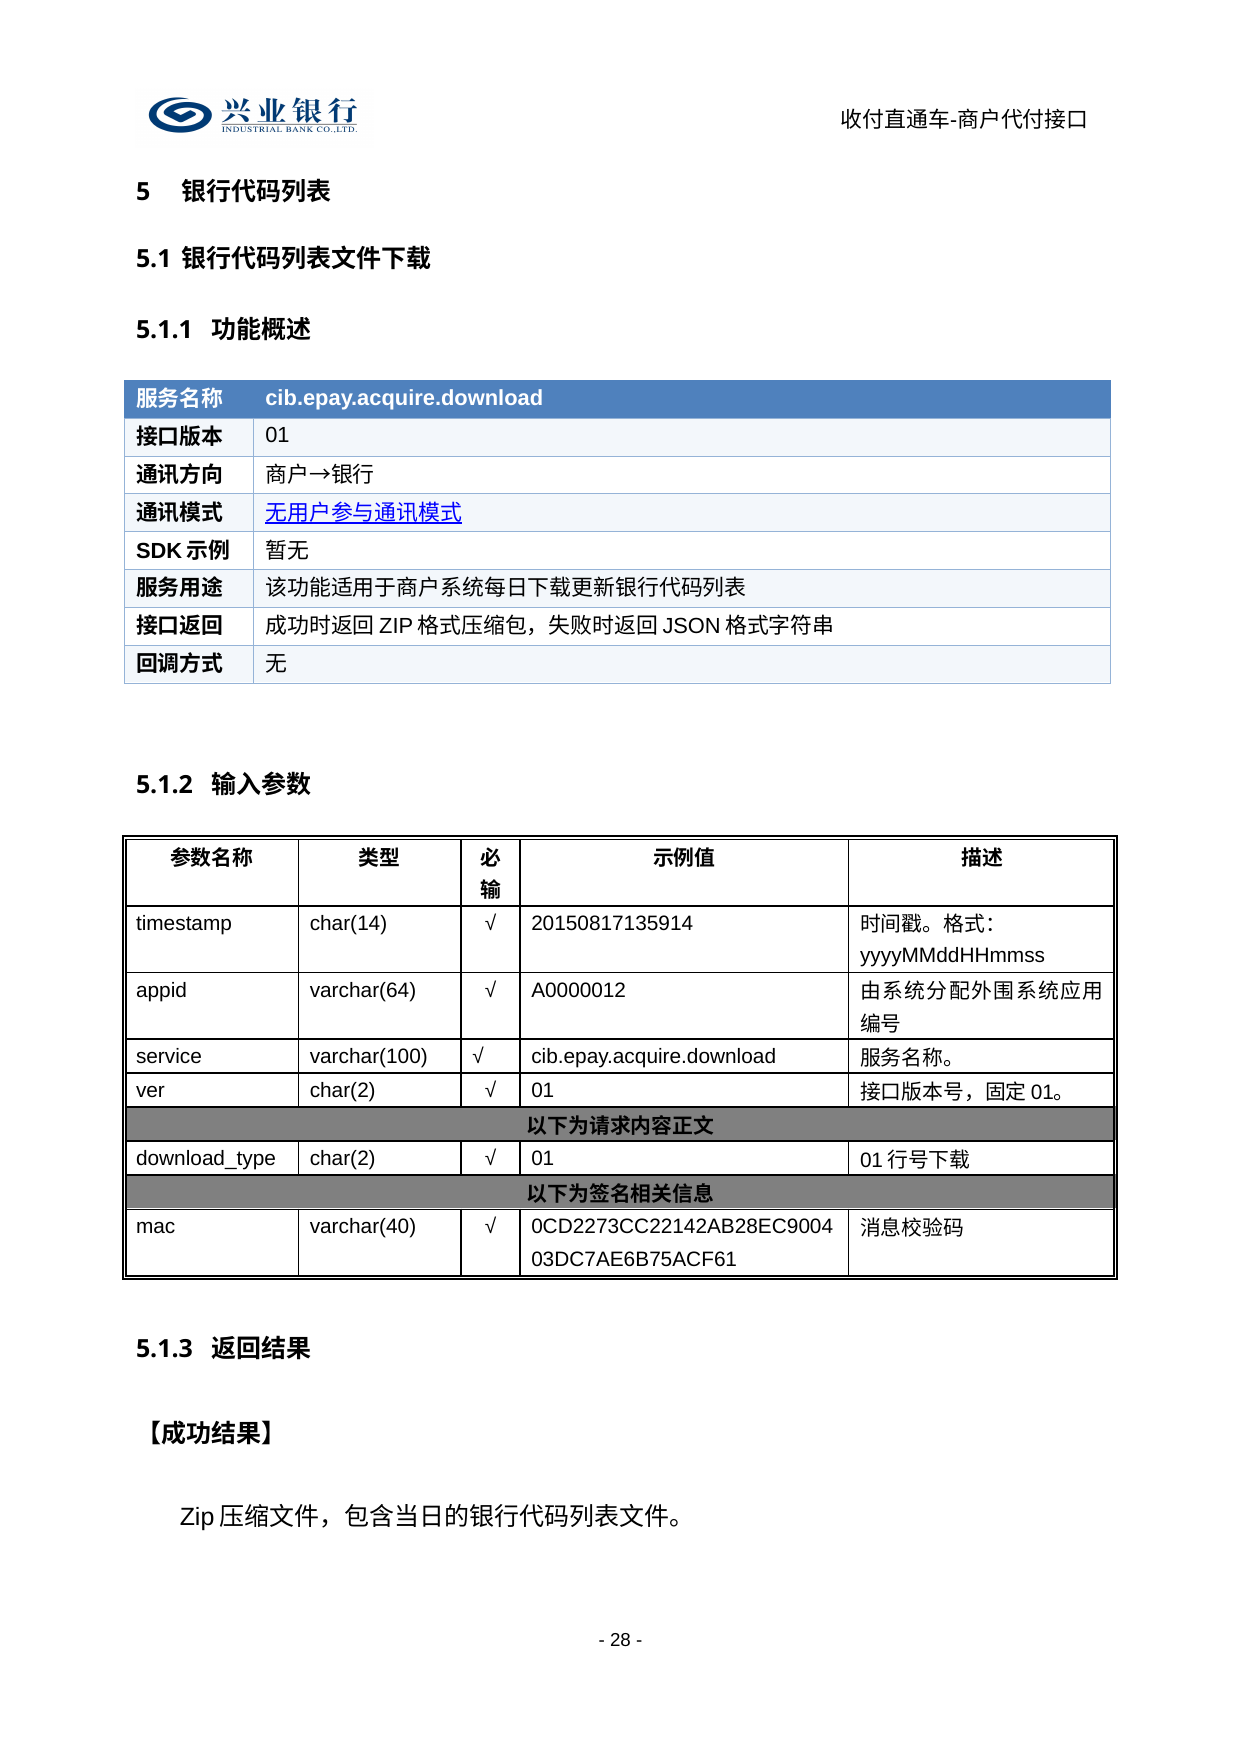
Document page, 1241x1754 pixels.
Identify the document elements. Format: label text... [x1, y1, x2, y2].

table_cell 服务用途 [125, 570, 253, 607]
table_cell √ [462, 973, 519, 1038]
table_header 类型 [299, 840, 460, 905]
table_cell √ [462, 1074, 519, 1106]
table_cell 回调方式 [125, 646, 253, 682]
table_cell 01 [521, 1142, 848, 1174]
subtitle 功能概述 [136, 309, 1104, 346]
table_cell download_type [127, 1142, 298, 1174]
table_cell 成功时返回ZIP格式压缩包，失败时返回JSON格式字符串 [254, 608, 1110, 644]
table_cell 该功能适用于商户系统每日下载更新银行代码列表 [254, 570, 1110, 607]
table_cell varchar(64) [299, 973, 460, 1038]
table_header 参数名称 [127, 840, 298, 905]
subtitle 银行代码列表 [136, 172, 1104, 208]
table_cell varchar(100) [299, 1040, 460, 1072]
text Zip压缩文件，包含当日的银行代码列表文件。 [136, 1482, 1104, 1547]
table_cell mac [127, 1210, 298, 1275]
table_cell 通讯方向 [125, 457, 253, 493]
table_cell 通讯模式 [125, 494, 253, 531]
table_cell 01行号下载 [849, 1142, 1113, 1174]
table_cell 以下为请求内容正文 [127, 1108, 1113, 1140]
table_cell 接口版本 [125, 419, 253, 456]
table_cell char(14) [299, 907, 460, 972]
table_cell appid [127, 973, 298, 1038]
table_cell √ [462, 1142, 519, 1174]
table_cell char(2) [299, 1074, 460, 1106]
table_cell service [127, 1040, 298, 1072]
table_cell 01 [521, 1074, 848, 1106]
table_cell 时间戳。格式：yyyyMMddHHmmss [849, 907, 1113, 972]
table_cell ver [127, 1074, 298, 1106]
table_cell 以下为签名相关信息 [127, 1176, 1113, 1208]
subtitle 银行代码列表文件下载 [136, 239, 1104, 275]
table_cell 服务名称。 [849, 1040, 1113, 1072]
table_cell 商户→银行 [254, 457, 1110, 493]
table_cell √ [462, 1040, 519, 1072]
table_cell 20150817135914 [521, 907, 848, 972]
table_cell 接口版本号，固定01。 [849, 1074, 1113, 1106]
subtitle 返回结果 [136, 1328, 1104, 1365]
subtitle 输入参数 [136, 765, 1104, 801]
table_cell SDK示例 [125, 532, 253, 569]
table_header 服务名称 [125, 381, 254, 418]
picture [135, 88, 374, 148]
table_cell 01 [254, 419, 1110, 456]
table_cell 接口返回 [125, 608, 253, 644]
table_cell 0CD2273CC22142AB28EC900403DC7AE6B75ACF61 [521, 1210, 848, 1275]
table_cell 暂无 [254, 532, 1110, 569]
table_header 示例值 [521, 840, 848, 905]
table_cell varchar(40) [299, 1210, 460, 1275]
table_cell cib.epay.acquire.download [521, 1040, 848, 1072]
table_cell char(2) [299, 1142, 460, 1174]
table_cell 无用户参与通讯模式 [254, 494, 1110, 531]
table_header 必输 [462, 840, 519, 905]
text 【成功结果】 [136, 1399, 1104, 1464]
table_cell 消息校验码 [849, 1210, 1113, 1275]
table_cell timestamp [127, 907, 298, 972]
table_cell 由系统分配外围系统应用编号 [849, 973, 1113, 1038]
table_cell 无 [254, 646, 1110, 682]
table_header cib.epay.acquire.download [254, 381, 1110, 418]
table_cell √ [462, 1210, 519, 1275]
table_header 描述 [849, 840, 1113, 905]
table_cell √ [462, 907, 519, 972]
table_cell A0000012 [521, 973, 848, 1038]
